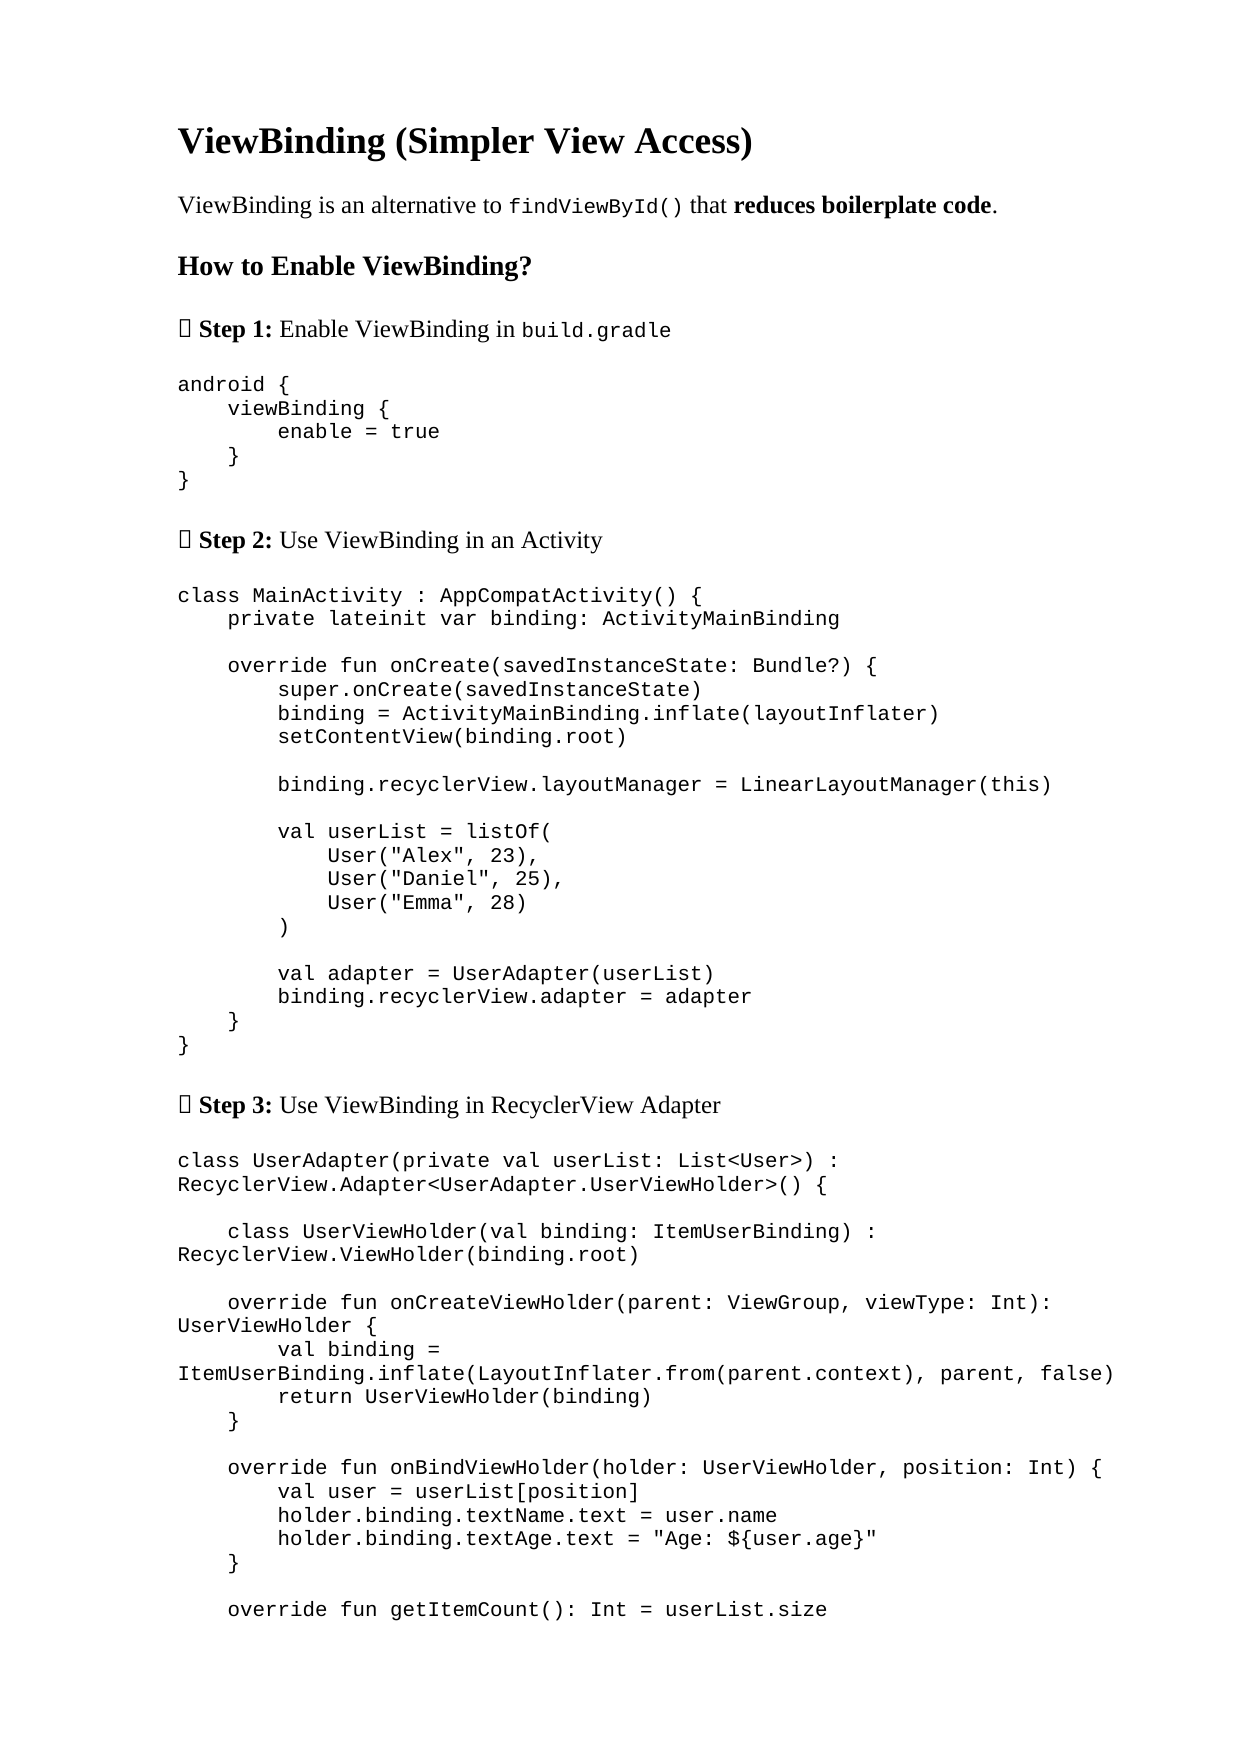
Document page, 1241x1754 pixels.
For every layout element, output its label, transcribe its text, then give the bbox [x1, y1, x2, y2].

text ViewBinding is an alternative to findViewById() that reduces boilerplate code. [177, 190, 1152, 220]
text ✅ Step 1: Enable ViewBinding in build.gradle [177, 311, 1152, 345]
text User("Daniel", 25), [177, 868, 1152, 892]
text val userList = listOf( [177, 821, 1152, 845]
text ) [177, 916, 1152, 939]
text User("Alex", 23), [177, 845, 1152, 868]
text val user = userList[position] [177, 1481, 1152, 1504]
text private lateinit var binding: ActivityMainBinding [177, 608, 1152, 632]
text binding.recyclerView.layoutManager = LinearLayoutManager(this) [177, 774, 1152, 797]
text binding.recyclerView.adapter = adapter [177, 987, 1152, 1010]
text } [177, 1034, 1152, 1057]
text holder.binding.textAge.text = "Age: ${user.age}" [177, 1528, 1152, 1552]
text ✅ Step 2: Use ViewBinding in an Activity [177, 521, 1152, 555]
text class UserViewHolder(val binding: ItemUserBinding) : RecyclerView.ViewHolder(binding.root) [177, 1221, 1152, 1268]
text } [177, 1010, 1152, 1034]
text } [177, 1552, 1152, 1576]
text android { [177, 374, 1152, 398]
text override fun onBindViewHolder(holder: UserViewHolder, position: Int) { [177, 1457, 1152, 1481]
text } [177, 1410, 1152, 1434]
text class MainActivity : AppCompatActivity() { [177, 584, 1152, 608]
text } [177, 445, 1152, 468]
text binding = ActivityMainBinding.inflate(layoutInflater) [177, 703, 1152, 726]
text val binding = ItemUserBinding.inflate(LayoutInflater.from(parent.context), parent, false) [177, 1339, 1152, 1386]
text User("Emma", 28) [177, 892, 1152, 916]
text } [177, 468, 1152, 492]
text return UserViewHolder(binding) [177, 1386, 1152, 1410]
text override fun onCreateViewHolder(parent: ViewGroup, viewType: Int): UserViewHolder { [177, 1292, 1152, 1339]
text super.onCreate(savedInstanceState) [177, 679, 1152, 703]
text viewBinding { [177, 398, 1152, 421]
text class UserAdapter(private val userList: List<User>) : RecyclerView.Adapter<UserAdapter.UserViewHolder>() { [177, 1150, 1152, 1197]
text How to Enable ViewBinding? [177, 249, 1152, 282]
text ✅ Step 3: Use ViewBinding in RecyclerView Adapter [177, 1087, 1152, 1121]
text override fun getItemCount(): Int = userList.size [177, 1599, 1152, 1623]
text override fun onCreate(savedInstanceState: Bundle?) { [177, 656, 1152, 679]
text holder.binding.textName.text = user.name [177, 1504, 1152, 1528]
text setContentView(binding.root) [177, 726, 1152, 750]
text enable = true [177, 421, 1152, 445]
text ViewBinding (Simpler View Access) [177, 118, 1152, 161]
text val adapter = UserAdapter(userList) [177, 963, 1152, 987]
